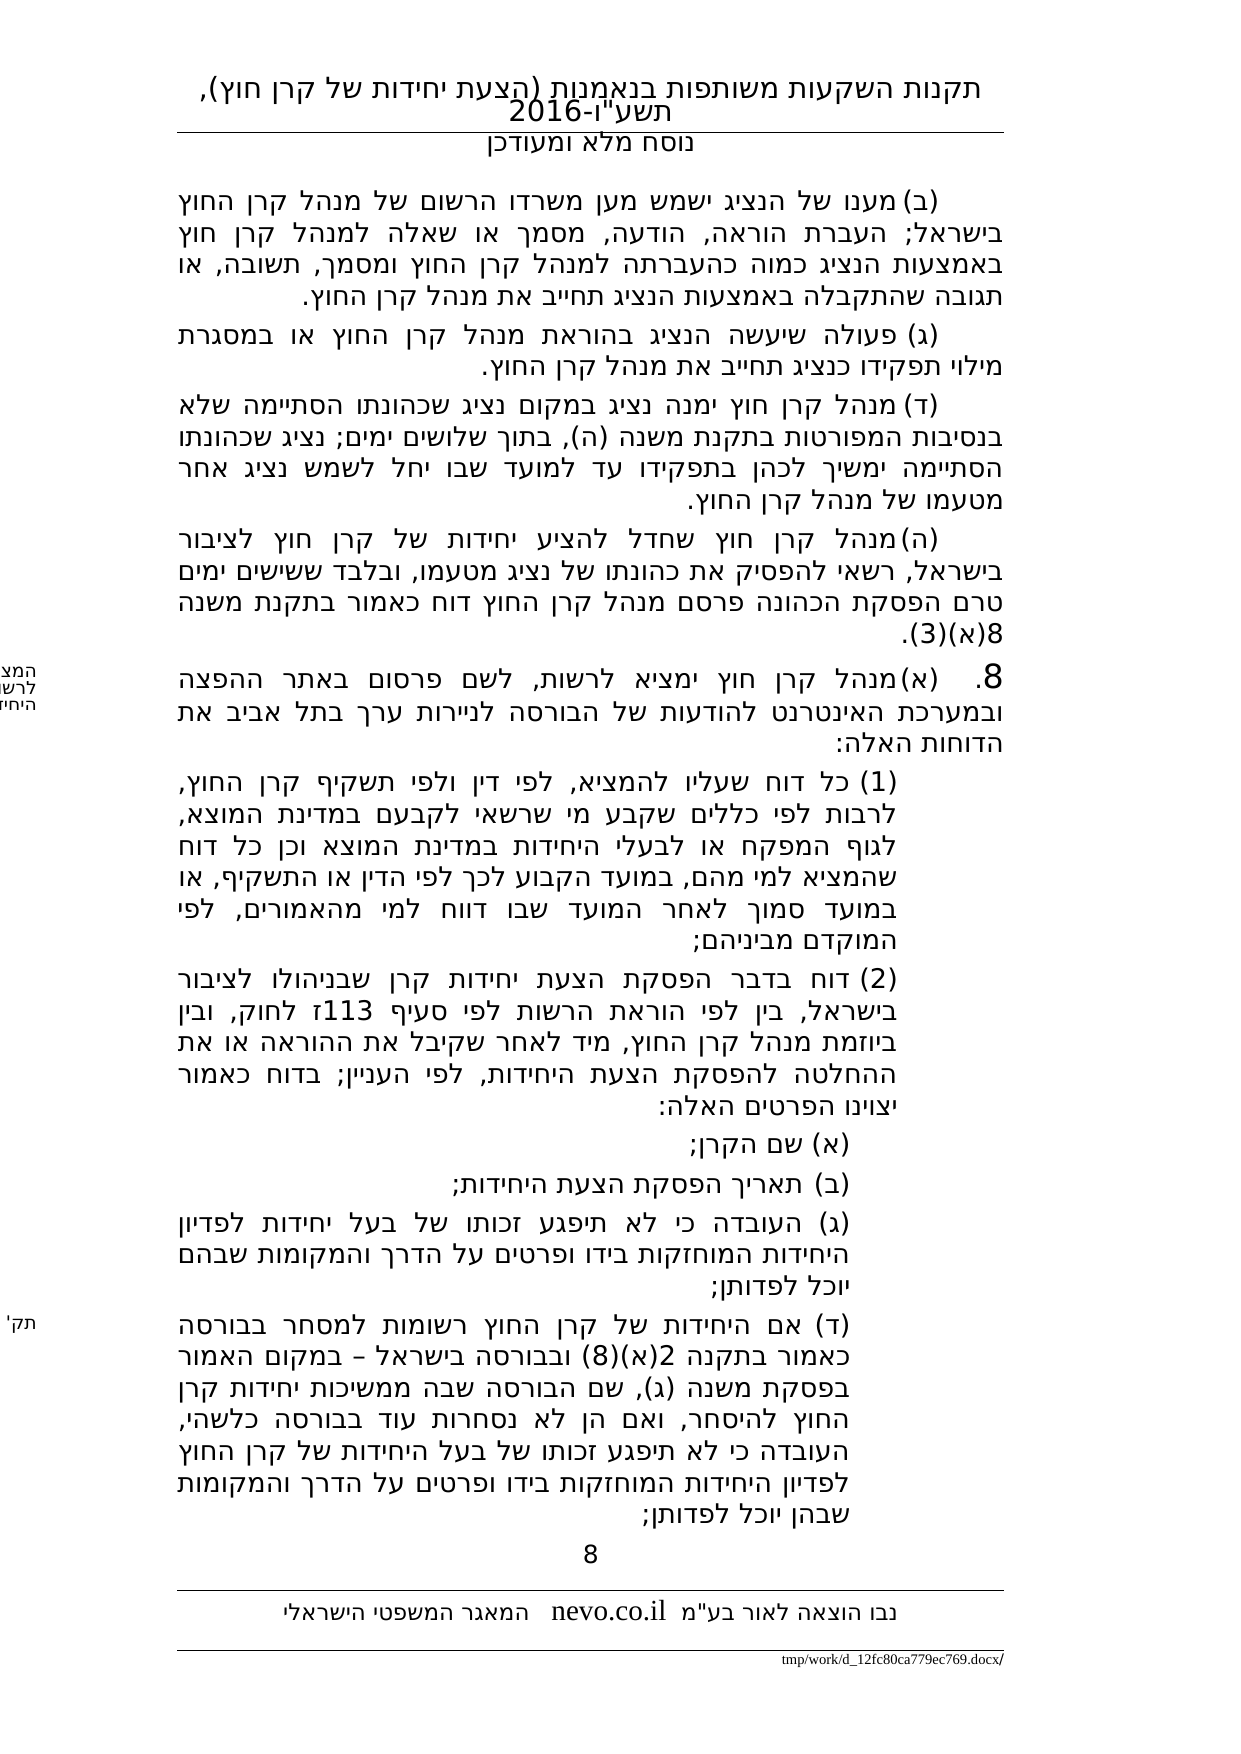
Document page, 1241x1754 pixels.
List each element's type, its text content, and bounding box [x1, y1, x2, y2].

text 8. (א) מנהל קרן חוץ ימציא לרשות, לשם פרסום באתר ההפצה ובמערכת האינטרנט להודעות של הבורסה לניירות ערך בתל אביב את הדוחות האלה: [177, 657, 1004, 759]
text (ג) פעולה שיעשה הנציג בהוראת מנהל קרן החוץ או במסגרת מילוי תפקידו כנציג תחייב את מנהל קרן החוץ. [177, 319, 1004, 382]
text (ב) תאריך הפסקת הצעת היחידות; [177, 1168, 851, 1199]
text (ד) מנהל קרן חוץ ימנה נציג במקום נציג שכהונתו הסתיימה שלא בנסיבות המפורטות בתקנת משנה (ה), בתוך שלושים ימים; נציג שכהונתו הסתיימה ימשיך לכהן בתפקידו עד למועד שבו יחל לשמש נציג אחר מטעמו של מנהל קרן החוץ. [177, 390, 1004, 516]
text (א) שם הקרן; [177, 1129, 851, 1160]
text (2) דוח בדבר הפסקת הצעת יחידות קרן שבניהולו לציבור בישראל, בין לפי הוראת הרשות לפי סעיף 113ז לחוק, ובין ביוזמת מנהל קרן החוץ, מיד לאחר שקיבל את ההוראה או את ההחלטה להפסקת הצעת היחידות, לפי העניין; בדוח כאמור יצוינו הפרטים האלה: [177, 963, 898, 1121]
text (ג) העובדה כי לא תיפגע זכותו של בעל יחידות לפדיון היחידות המוחזקות בידו ופרטים על הדרך והמקומות שבהם יוכל לפדותן; [177, 1207, 851, 1302]
text (ד) אם היחידות של קרן החוץ רשומות למסחר בבורסה כאמור בתקנה 2(א)(8) ובבורסה בישראל – במקום האמור בפסקת משנה (ג), שם הבורסה שבה ממשיכות יחידות קרן החוץ להיסחר, ואם הן לא נסחרות עוד בבורסה כלשהי, העובדה כי לא תיפגע זכותו של בעל היחידות של קרן החוץ לפדיון היחידות המוחזקות בידו ופרטים על הדרך והמקומות שבהן יוכל לפדותן; [177, 1309, 851, 1530]
text (ב) מענו של הנציג ישמש מען משרדו הרשום של מנהל קרן החוץ בישראל; העברת הוראה, הודעה, מסמך או שאלה למנהל קרן חוץ באמצעות הנציג כמוה כהעברתה למנהל קרן החוץ ומסמך, תשובה, או תגובה שהתקבלה באמצעות הנציג תחייב את מנהל קרן החוץ. [177, 185, 1004, 312]
text (ה) מנהל קרן חוץ שחדל להציע יחידות של קרן חוץ לציבור בישראל, רשאי להפסיק את כהונתו של נציג מטעמו, ובלבד ששישים ימים טרם הפסקת הכהונה פרסם מנהל קרן החוץ דוח כאמור בתקנת משנה 8(א)(3). [177, 523, 1004, 650]
text (1) כל דוח שעליו להמציא, לפי דין ולפי תשקיף קרן החוץ, לרבות לפי כללים שקבע מי שרשאי לקבעם במדינת המוצא, לגוף המפקח או לבעלי היחידות במדינת המוצא וכן כל דוח שהמציא למי מהם, במועד הקבוע לכך לפי הדין או התשקיף, או במועד סמוך לאחר המועד שבו דווח למי מהאמורים, לפי המוקדם מביניהם; [177, 767, 898, 956]
